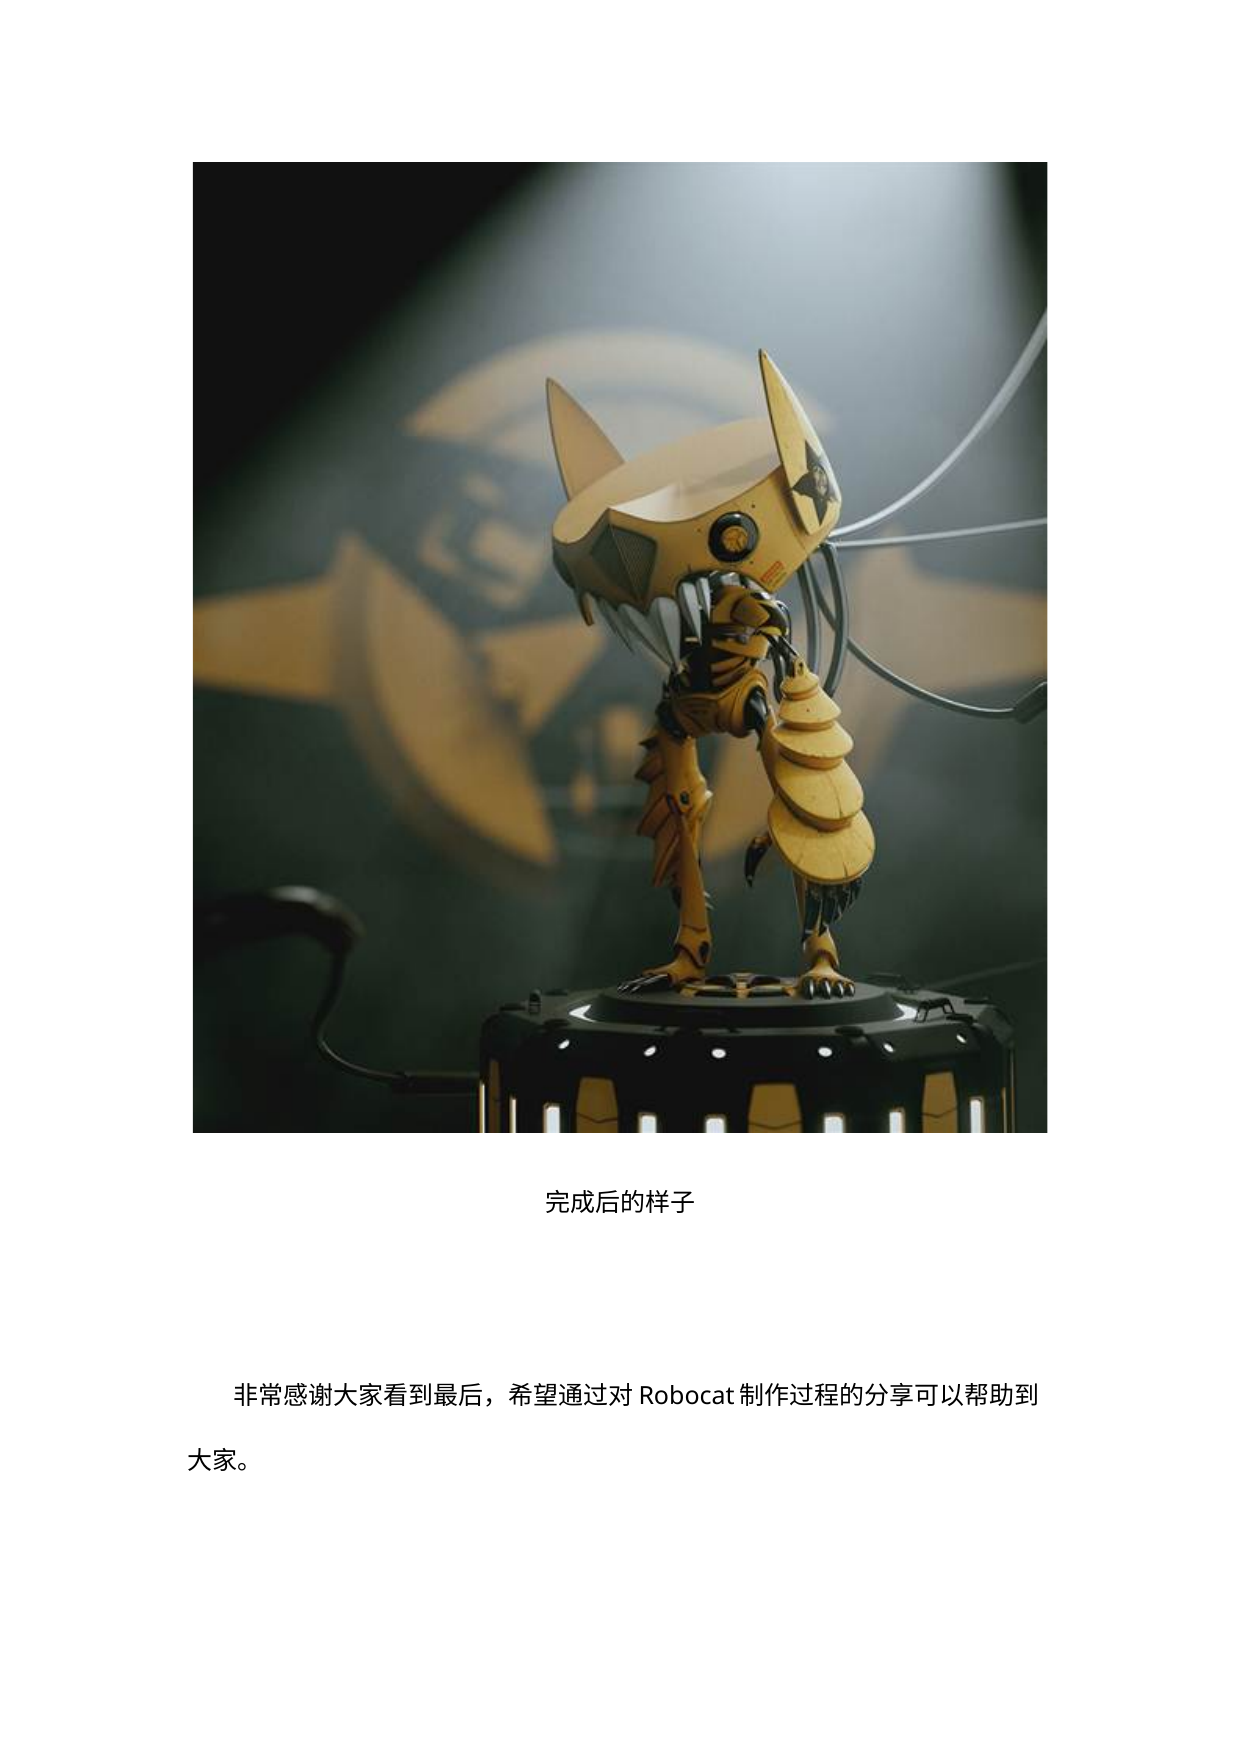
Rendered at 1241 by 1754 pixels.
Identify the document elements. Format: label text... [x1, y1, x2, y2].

text 完成后的样子 [187, 1168, 1053, 1233]
picture [192, 162, 1048, 1133]
text 非常感谢大家看到最后，希望通过对Robocat制作过程的分享可以帮助到大家。 [187, 1361, 1053, 1491]
